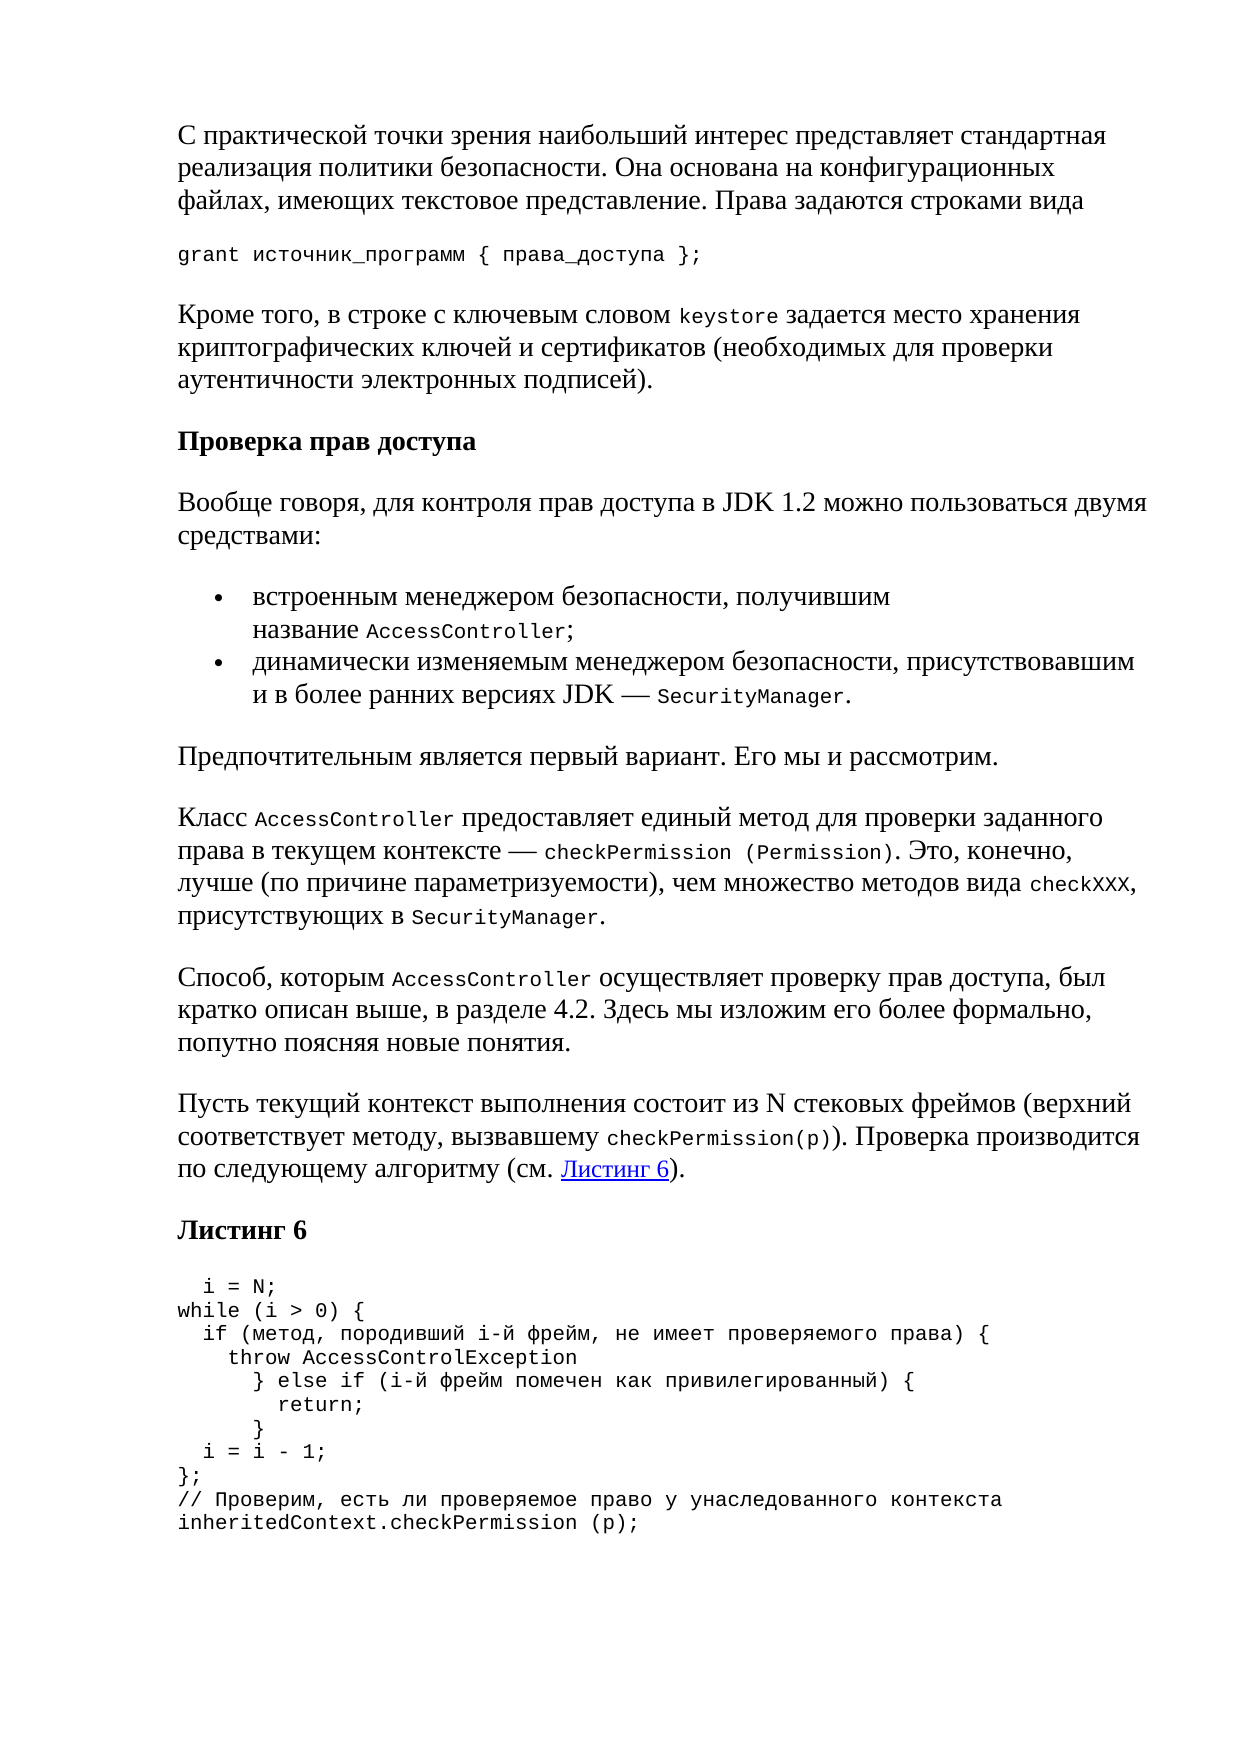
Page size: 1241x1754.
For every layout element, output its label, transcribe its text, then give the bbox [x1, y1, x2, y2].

text Пусть текущий контекст выполнения состоит из N стековых фреймов (верхний соответствует методу, вызвавшему checkPermission(p)). Проверка производится по следующему алгоритму (см. Листинг 6). [177, 1086, 1152, 1184]
text Класс AccessController предоставляет единый метод для проверки заданного права в текущем контексте — checkPermission (Permission). Это, конечно, лучше (по причине параметризуемости), чем множество методов вида checkXXX, присутствующих в SecurityManager. [177, 800, 1152, 931]
text Вообще говоря, для контроля прав доступа в JDK 1.2 можно пользоваться двумя средствами: [177, 485, 1152, 550]
text Кроме того, в строке с ключевым словом keystore задается место хранения криптографических ключей и сертификатов (необходимых для проверки аутентичности электронных подписей). [177, 297, 1152, 395]
list встроенным менеджером безопасности, получившим название AccessController; [215, 579, 1152, 644]
text Способ, которым AccessController осуществляет проверку прав доступа, был кратко описан выше, в разделе 4.2. Здесь мы изложим его более формально, попутно поясняя новые понятия. [177, 960, 1152, 1057]
text grant источник_программ { права_доступа }; [177, 244, 1152, 268]
text Листинг 6 [177, 1213, 1152, 1245]
list динамически изменяемым менеджером безопасности, присутствовавшим и в более ранних версиях JDK — SecurityManager. [215, 644, 1152, 709]
text С практической точки зрения наибольший интерес представляет стандартная реализация политики безопасности. Она основана на конфигурационных файлах, имеющих текстовое представление. Права задаются строками вида [177, 118, 1152, 215]
text Предпочтительным является первый вариант. Его мы и рассмотрим. [177, 738, 1152, 771]
text Проверка прав доступа [177, 424, 1152, 456]
table_header i = N; while (i > 0) { if (метод, породивший i-й фрейм, не имеет проверяемого права) { throw AccessControlException } else if (i-й фрейм помечен как привилегированный) { return; } i = i - 1; }; // Проверим, есть ли проверяемое право у унаследованного контекста inheritedContext.checkPermission (p); [176, 1274, 1150, 1566]
